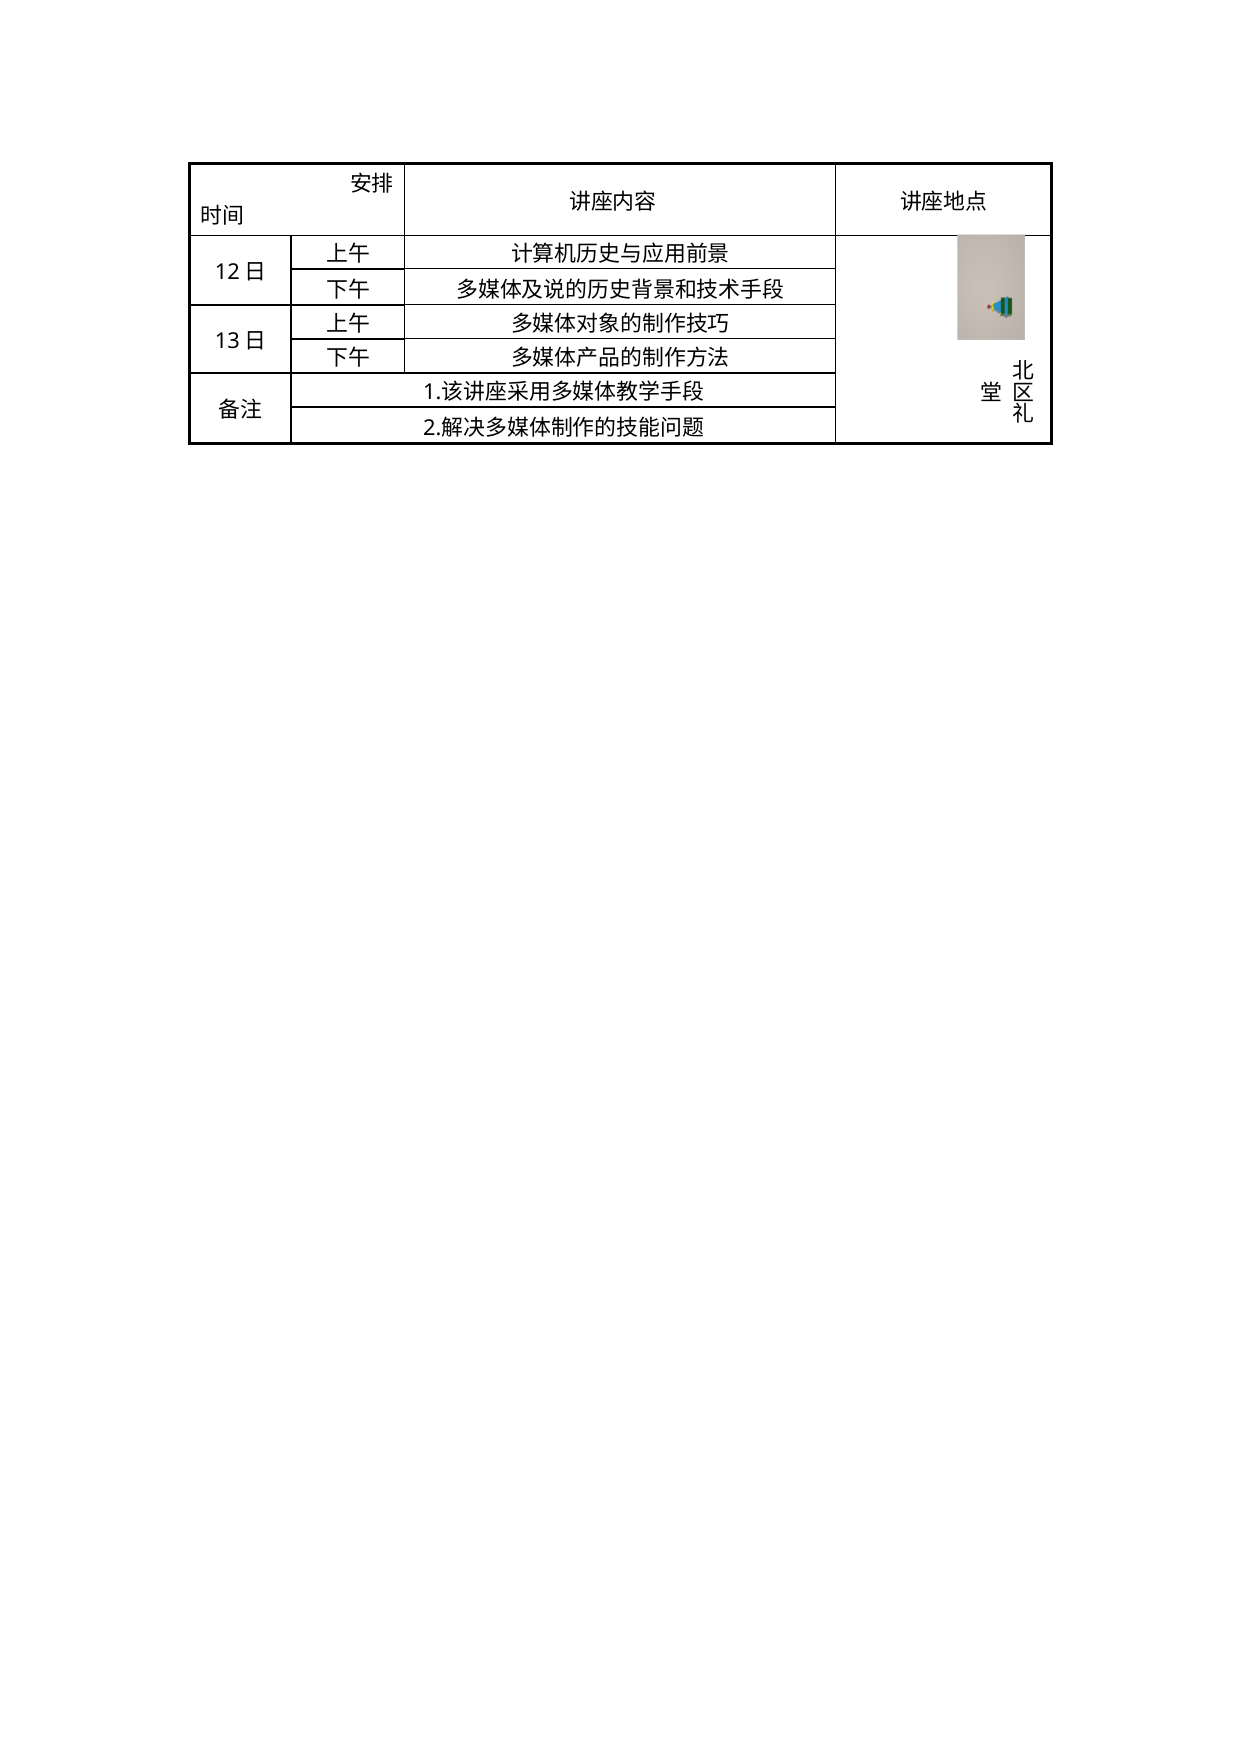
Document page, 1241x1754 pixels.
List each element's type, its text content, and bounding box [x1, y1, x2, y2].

table_header 讲座地点 [836, 165, 1050, 235]
table_cell 下午 [292, 340, 404, 372]
table_cell 上午 [292, 236, 404, 268]
table_cell 北区礼堂 [836, 236, 1050, 442]
table_cell 多媒体及说的历史背景和技术手段 [405, 269, 835, 304]
picture [958, 235, 1025, 340]
table_cell 1.该讲座采用多媒体教学手段 [292, 374, 835, 406]
table_cell 计算机历史与应用前景 [405, 236, 835, 268]
table_header 安排 时间 [191, 165, 404, 235]
table_cell 多媒体对象的制作技巧 [405, 305, 835, 338]
table_cell 上午 [292, 306, 404, 338]
table_cell 下午 [292, 270, 404, 304]
table_cell 2.解决多媒体制作的技能问题 [292, 408, 835, 442]
table_cell 多媒体产品的制作方法 [405, 339, 835, 372]
table_header 讲座内容 [405, 165, 835, 235]
table_cell 备注 [191, 374, 290, 442]
table_cell 12日 [191, 236, 290, 304]
table_cell 13日 [191, 306, 290, 372]
